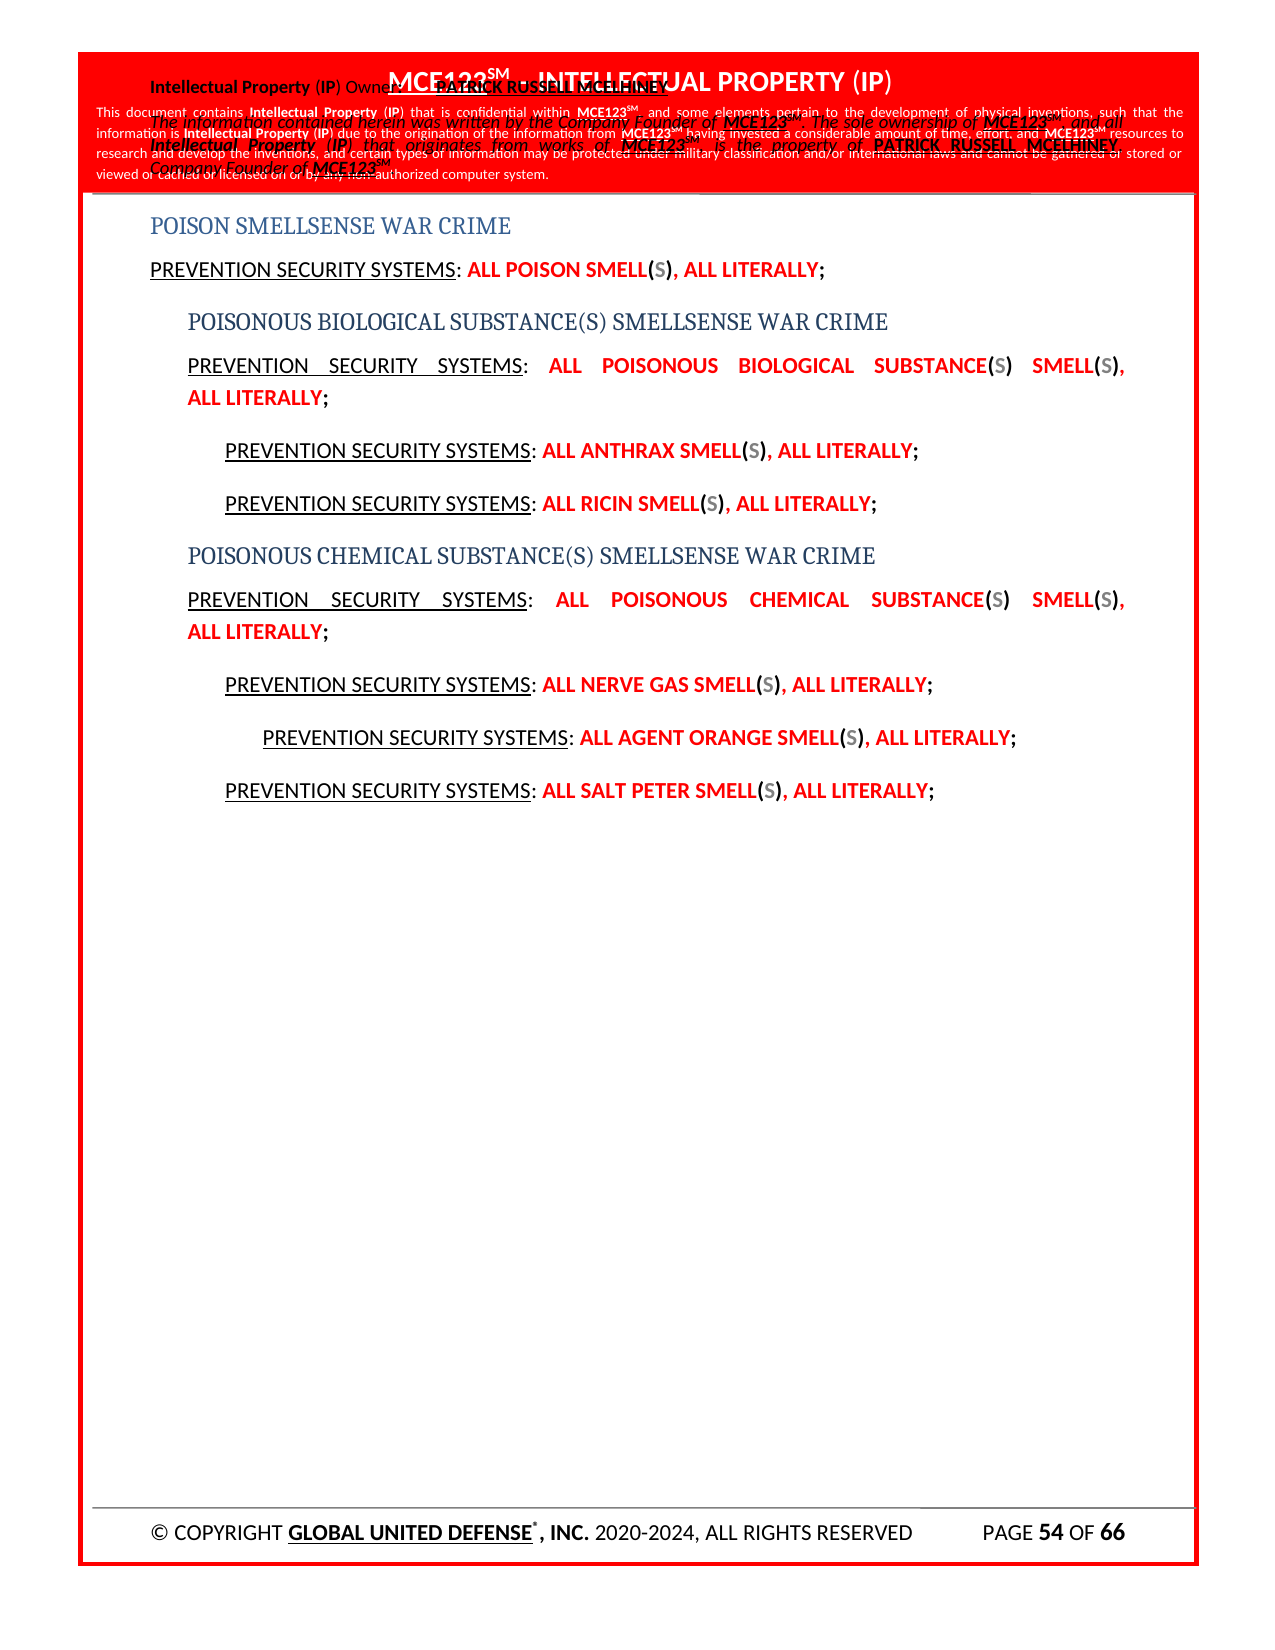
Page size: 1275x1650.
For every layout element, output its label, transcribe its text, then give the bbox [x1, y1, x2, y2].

subtitle POISON SMELLSENSE WAR CRIME [150, 212, 1125, 240]
text PREVENTION SECURITY SYSTEMS: ALL POISONOUS BIOLOGICAL SUBSTANCE(S) SMELL(S), ALL LITERALLY; [187, 351, 1125, 411]
text PREVENTION SECURITY SYSTEMS: ALL POISONOUS CHEMICAL SUBSTANCE(S) SMELL(S), ALL LITERALLY; [187, 585, 1125, 645]
text PREVENTION SECURITY SYSTEMS: ALL SALT PETER SMELL(S), ALL LITERALLY; [225, 776, 1125, 804]
subtitle POISONOUS CHEMICAL SUBSTANCE(S) SMELLSENSE WAR CRIME [187, 542, 1125, 571]
subtitle POISONOUS BIOLOGICAL SUBSTANCE(S) SMELLSENSE WAR CRIME [187, 308, 1125, 336]
text PREVENTION SECURITY SYSTEMS: ALL AGENT ORANGE SMELL(S), ALL LITERALLY; [262, 723, 1125, 751]
text PREVENTION SECURITY SYSTEMS: ALL RICIN SMELL(S), ALL LITERALLY; [225, 489, 1125, 517]
text PREVENTION SECURITY SYSTEMS: ALL NERVE GAS SMELL(S), ALL LITERALLY; [225, 670, 1125, 698]
text PREVENTION SECURITY SYSTEMS: ALL ANTHRAX SMELL(S), ALL LITERALLY; [225, 436, 1125, 464]
text PREVENTION SECURITY SYSTEMS: ALL POISON SMELL(S), ALL LITERALLY; [150, 255, 1125, 283]
